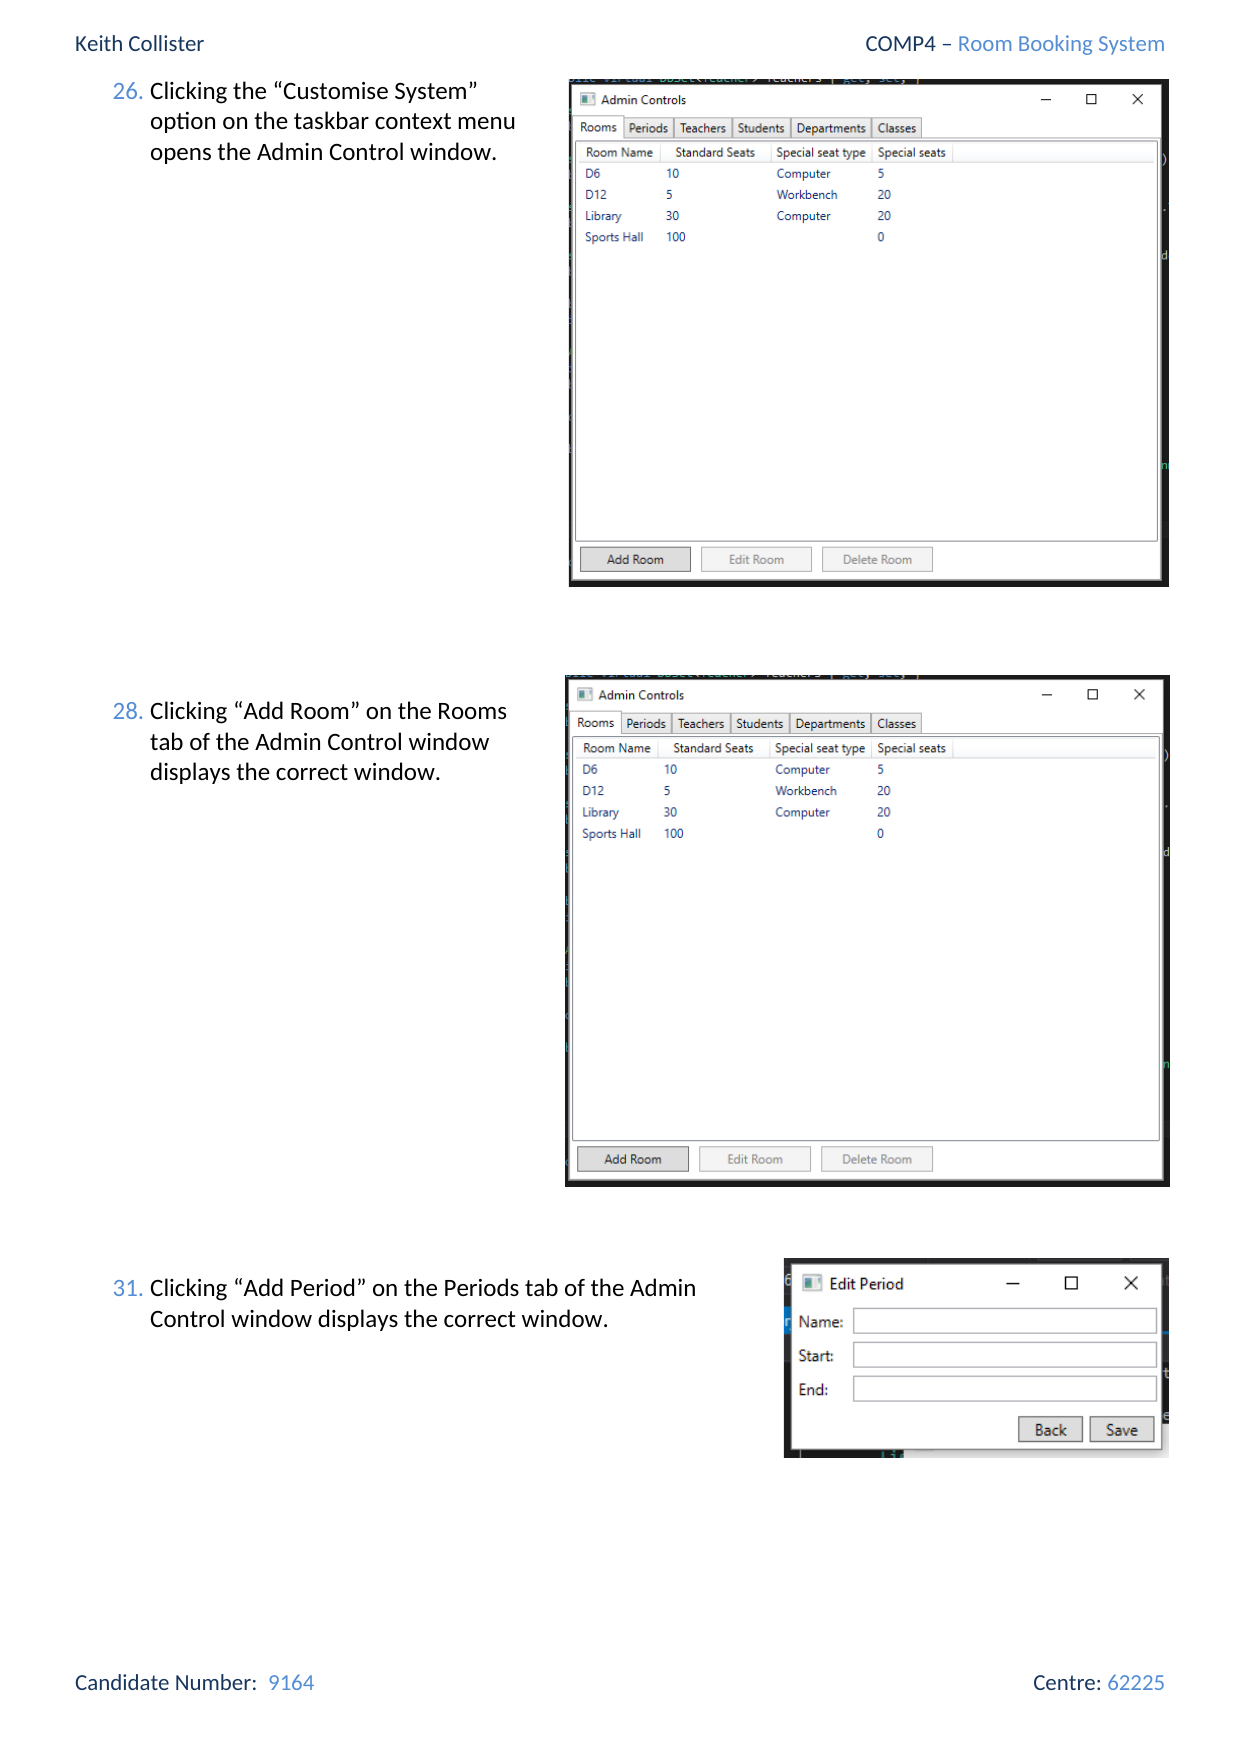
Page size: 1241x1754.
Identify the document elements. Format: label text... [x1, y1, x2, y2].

list Clicking the “Customise System” option on the taskbar context menu opens the Admin Control window. [112, 75, 1165, 167]
list Clicking “Add Period” on the Periods tab of the Admin Control window displays the correct window. [112, 1273, 783, 1334]
picture [783, 1258, 1169, 1458]
picture [568, 79, 1169, 587]
list Clicking “Add Room” on the Rooms tab of the Admin Control window displays the correct window. [112, 695, 565, 787]
picture [565, 675, 1170, 1187]
